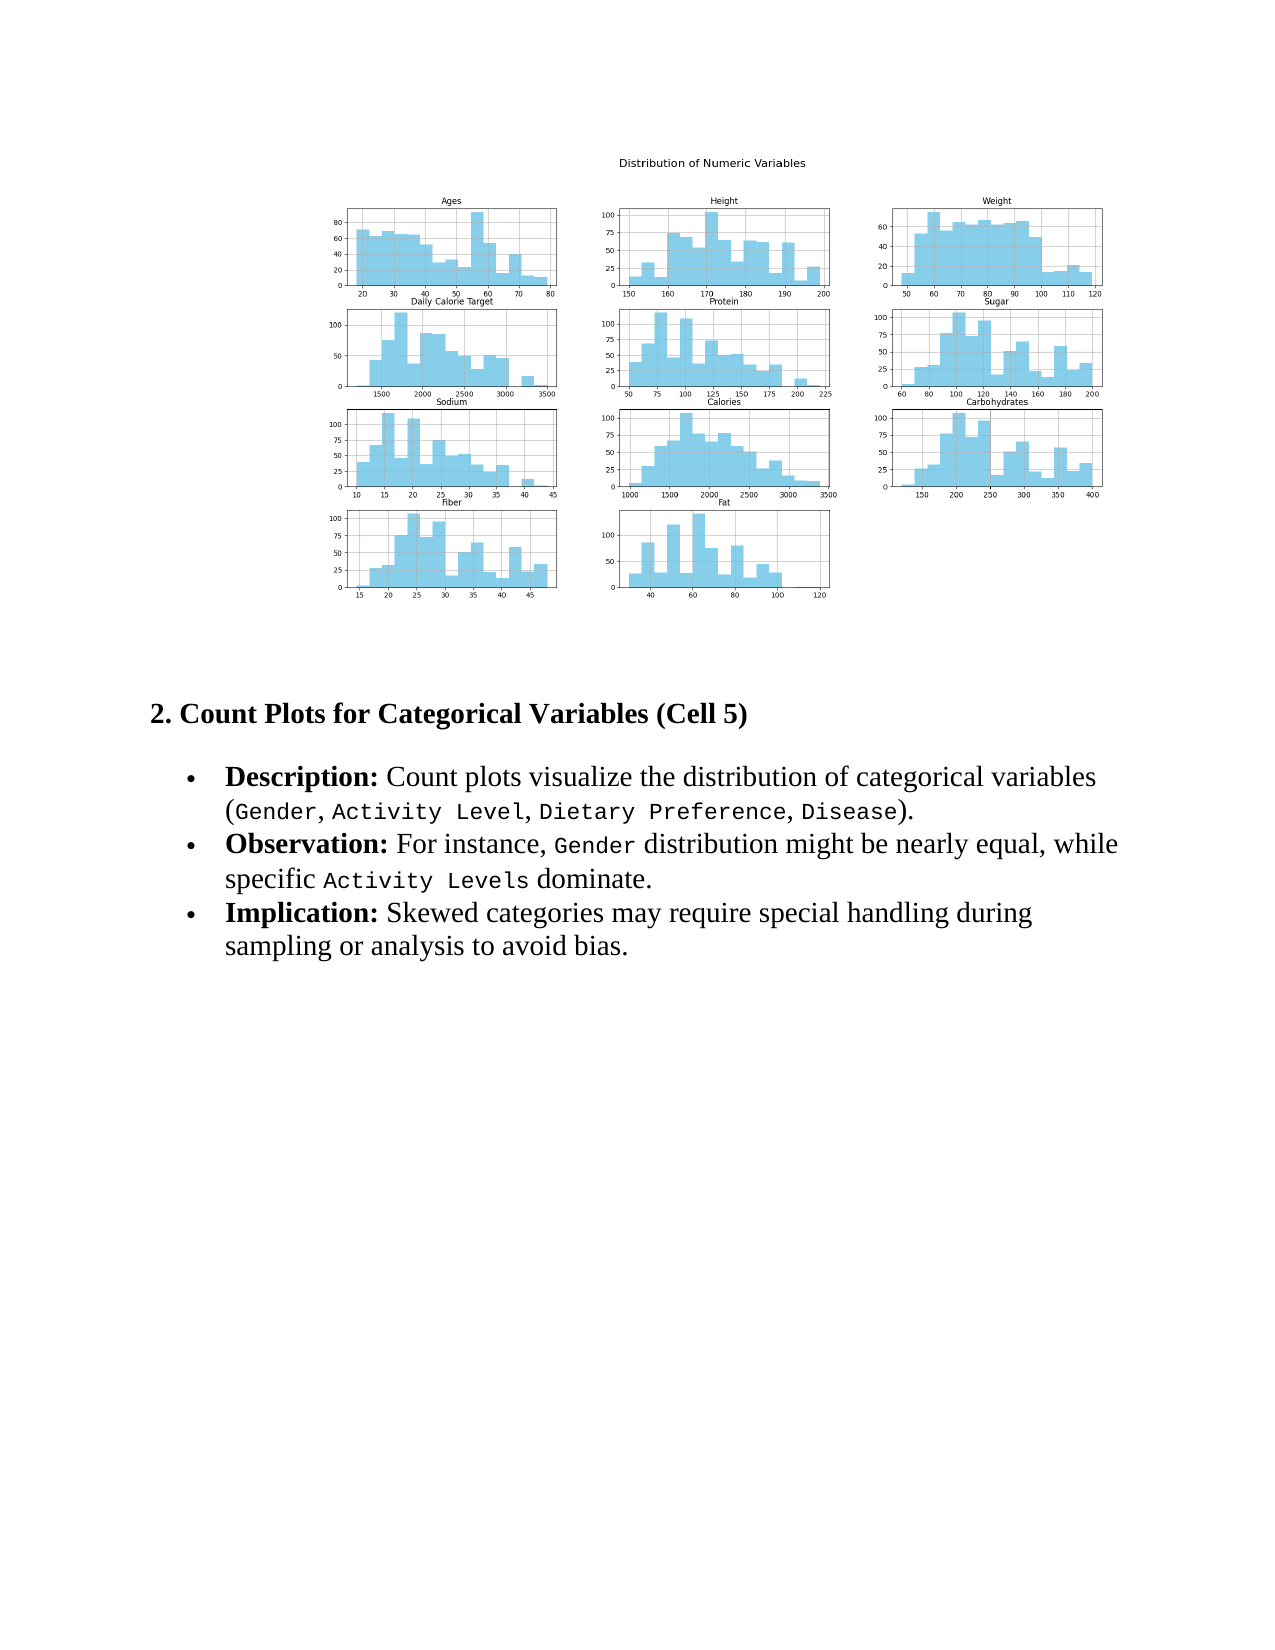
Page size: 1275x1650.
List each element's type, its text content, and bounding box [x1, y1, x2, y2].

list Observation: For instance, Gender distribution might be nearly equal, while specific Activity Levels dominate. [187, 827, 1125, 895]
list Description: Count plots visualize the distribution of categorical variables (Gender, Activity Level, Dietary Preference, Disease). [187, 759, 1125, 827]
list Implication: Skewed categories may require special handling during sampling or analysis to avoid bias. [187, 895, 1125, 1029]
picture [225, 150, 1199, 641]
text 2. Count Plots for Categorical Variables (Cell 5) [150, 696, 1125, 730]
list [187, 150, 1125, 667]
